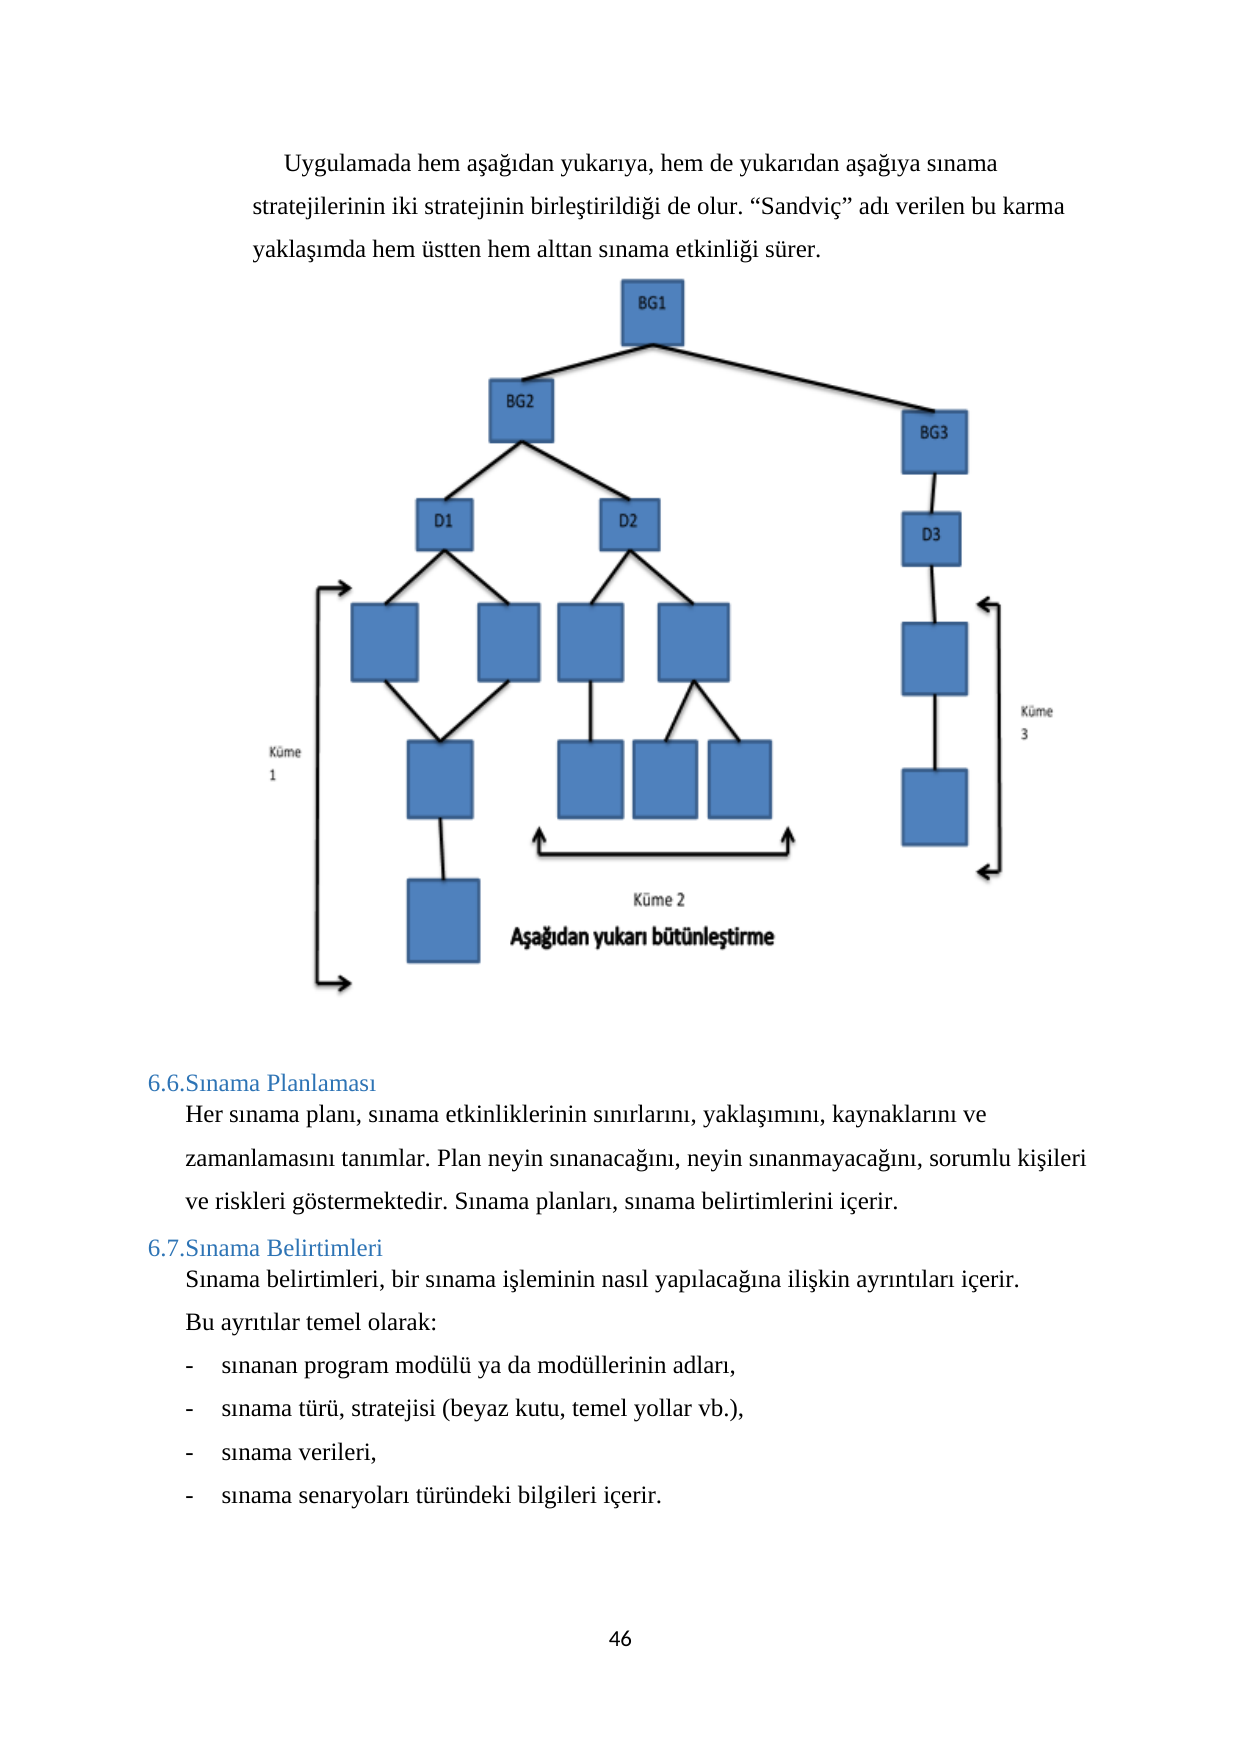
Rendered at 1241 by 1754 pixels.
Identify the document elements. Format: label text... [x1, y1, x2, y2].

subtitle 6.7.Sınama Belirtimleri [148, 1233, 1093, 1262]
list - sınanan program modülü ya da modüllerinin adları, [185, 1350, 1093, 1379]
list Her sınama planı, sınama etkinliklerinin sınırlarını, yaklaşımını, kaynaklarını ve zamanlamasını tanımlar. Plan neyin sınanacağını, neyin sınanmayacağını, sorumlu kişileri ve riskleri göstermektedir. Sınama planları, sınama belirtimlerini içerir. [185, 1099, 1093, 1214]
list - sınama verileri, [185, 1437, 1093, 1465]
list Uygulamada hem aşağıdan yukarıya, hem de yukarıdan aşağıya sınama stratejilerinin iki stratejinin birleştirildiği de olur. “Sandviç” adı verilen bu karma yaklaşımda hem üstten hem alttan sınama etkinliği sürer. [252, 148, 1093, 263]
list - sınama türü, stratejisi (beyaz kutu, temel yollar vb.), [185, 1393, 1093, 1422]
list Bu ayrıtılar temel olarak: [185, 1307, 1093, 1336]
picture [252, 277, 1081, 1026]
subtitle 6.6.Sınama Planlaması [148, 1068, 1093, 1097]
list Sınama belirtimleri, bir sınama işleminin nasıl yapılacağına ilişkin ayrıntıları içerir. [185, 1264, 1093, 1293]
list - sınama senaryoları türündeki bilgileri içerir. [185, 1480, 1093, 1508]
